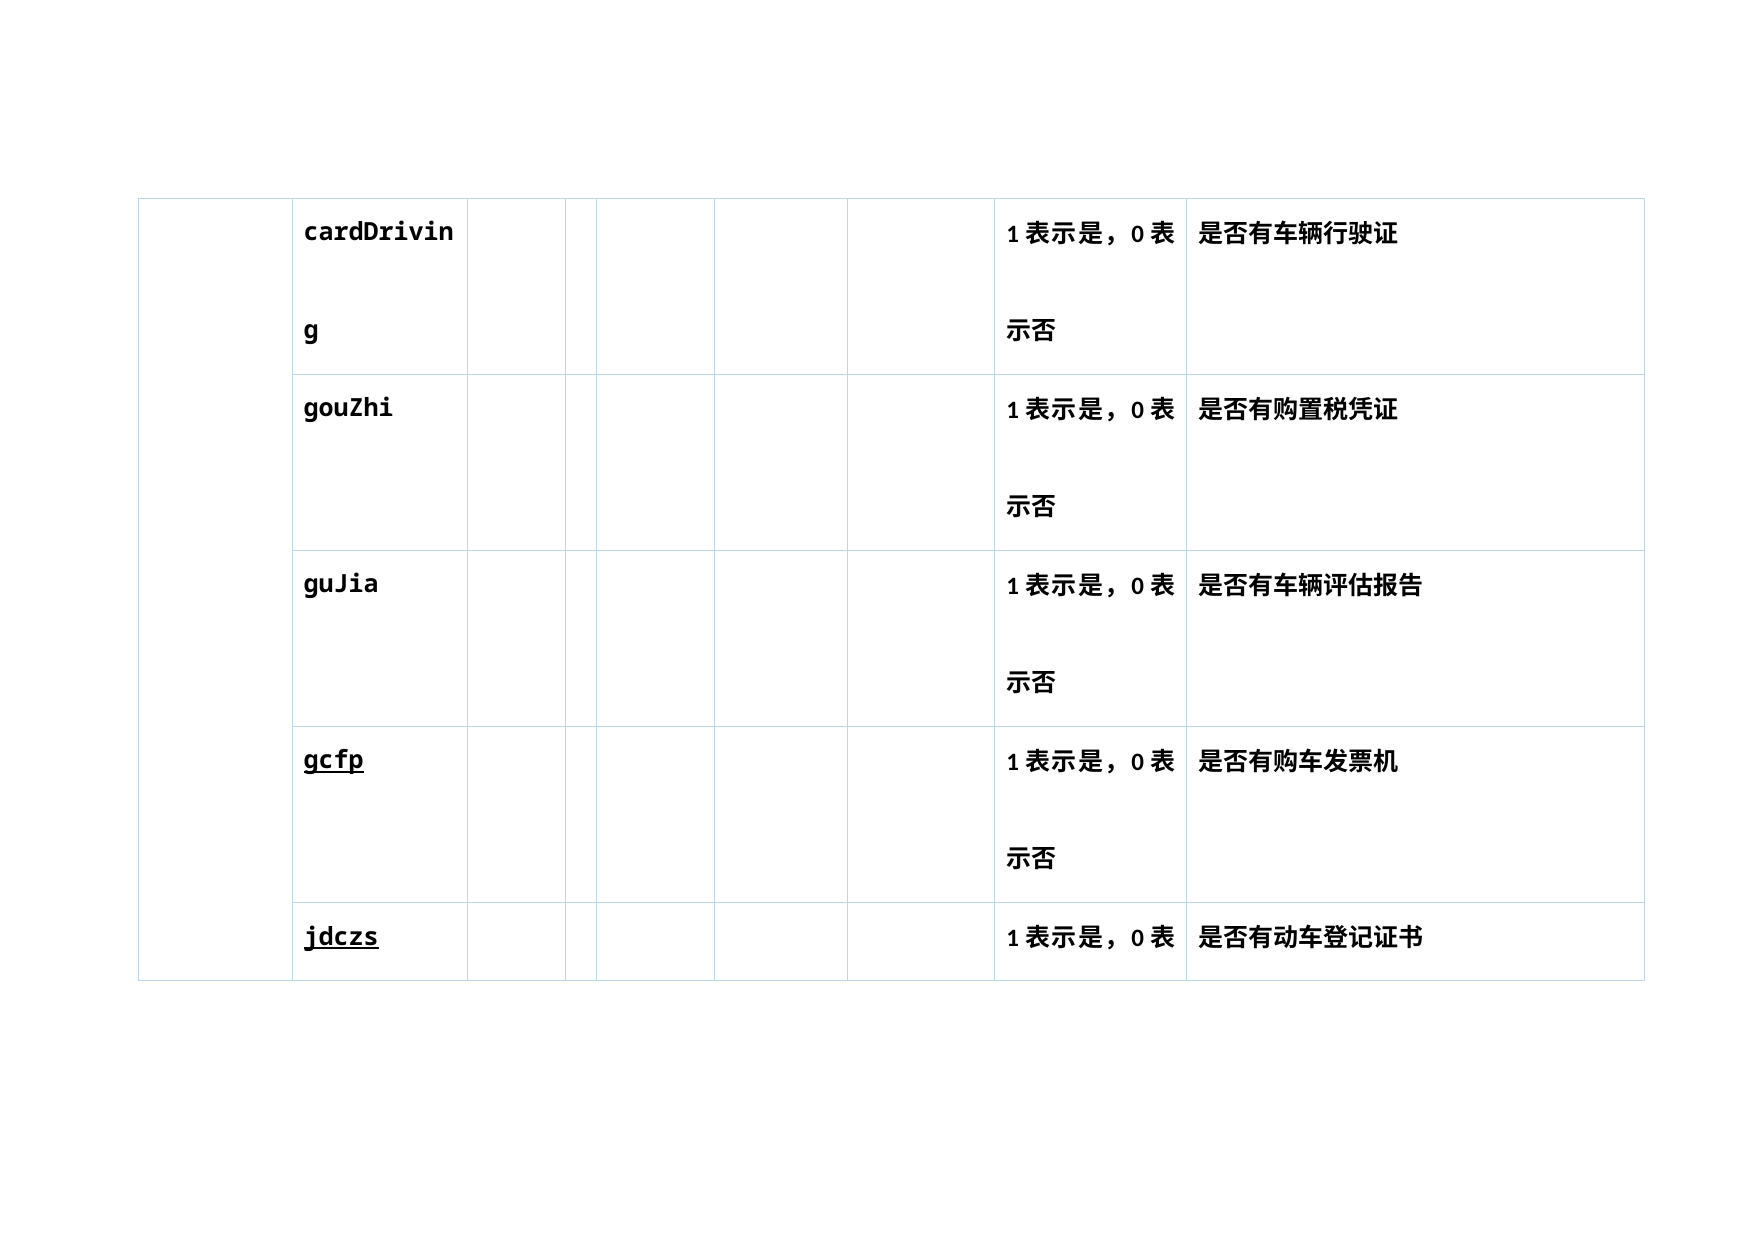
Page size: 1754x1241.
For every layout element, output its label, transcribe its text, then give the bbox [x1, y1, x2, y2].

table_cell [566, 375, 596, 550]
table_cell [715, 727, 847, 902]
table_cell 是否有车辆行驶证 [1187, 199, 1644, 374]
table_cell [566, 727, 596, 902]
table_cell [566, 551, 596, 726]
table_cell 1表示是，0表示否 [995, 375, 1186, 550]
table_cell 1表示是，0表示否 [995, 199, 1186, 374]
table_cell [848, 375, 994, 550]
table_cell [468, 727, 565, 902]
table_cell 1表示是，0表示否 [995, 551, 1186, 726]
table_cell [597, 551, 714, 726]
table_cell [566, 903, 596, 980]
table_cell 是否有动车登记证书 [1187, 903, 1644, 980]
table_cell 1表示是，0表示否 [995, 727, 1186, 902]
table_cell guJia [293, 551, 467, 726]
table_cell [848, 551, 994, 726]
table_cell [715, 375, 847, 550]
table_cell [848, 903, 994, 980]
table_cell [848, 199, 994, 374]
table_cell [468, 903, 565, 980]
table_cell [468, 551, 565, 726]
table_cell [848, 727, 994, 902]
table_cell [597, 199, 714, 374]
table_cell [468, 375, 565, 550]
table_cell [597, 727, 714, 902]
table_cell [715, 903, 847, 980]
table_cell 是否有购置税凭证 [1187, 375, 1644, 550]
table_cell 是否有购车发票机 [1187, 727, 1644, 902]
table_cell jdczs [293, 903, 467, 980]
table_cell cardDriving [293, 199, 467, 374]
table_cell 是否有车辆评估报告 [1187, 551, 1644, 726]
table_cell [715, 551, 847, 726]
table_cell gouZhi [293, 375, 467, 550]
table_cell [468, 199, 565, 374]
table_cell 1表示是，0表示否ss [995, 903, 1186, 980]
table_cell [715, 199, 847, 374]
table_cell [597, 375, 714, 550]
table_cell [566, 199, 596, 374]
table_cell gcfp [293, 727, 467, 902]
table_cell [597, 903, 714, 980]
